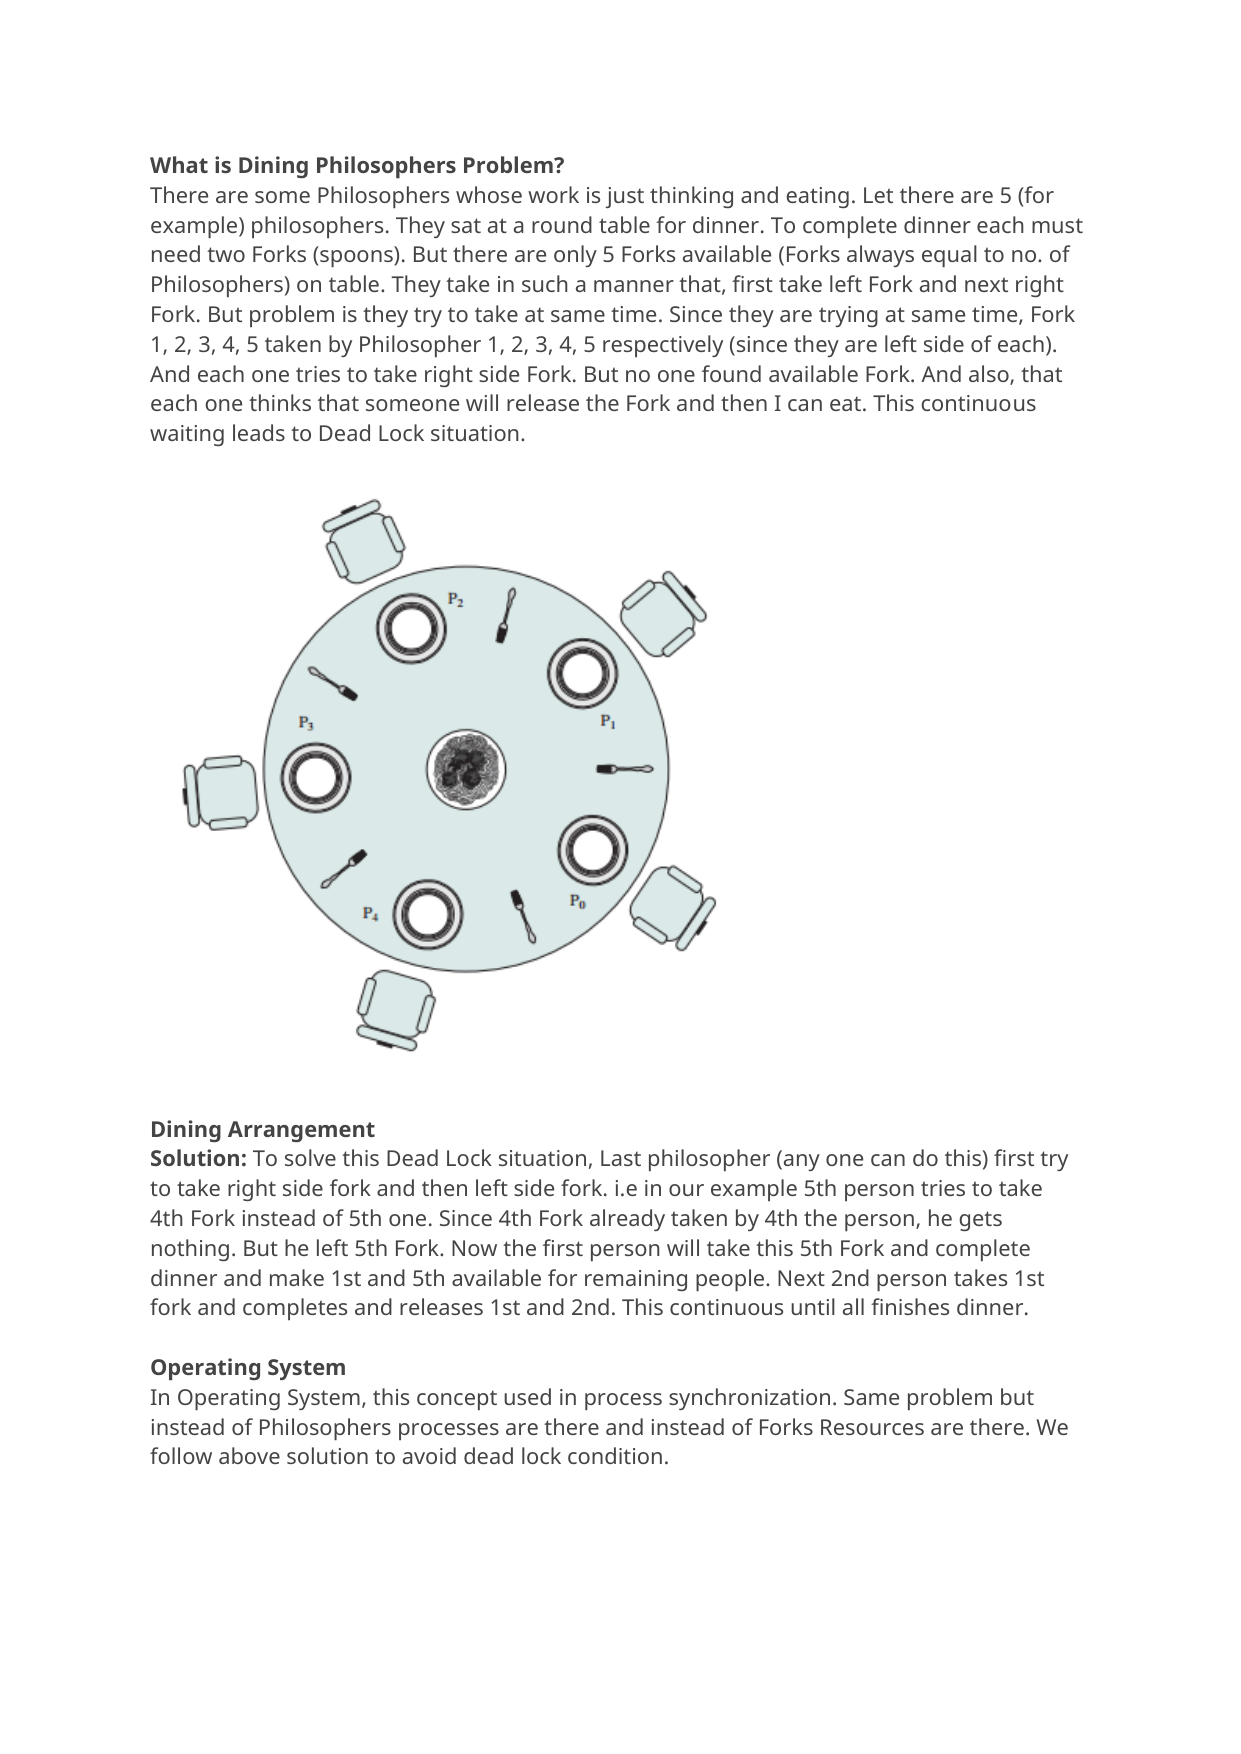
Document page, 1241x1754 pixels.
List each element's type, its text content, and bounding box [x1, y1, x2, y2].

picture [150, 479, 749, 1053]
text Solution: To solve this Dead Lock situation, Last philosopher (any one can do this) first try to take right side fork and then left side fork. i.e in our example 5th person tries to take 4th Fork instead of 5th one. Since 4th Fork already taken by 4th the person, he gets nothing. But he left 5th Fork. Now the first person will take this 5th Fork and complete dinner and make 1st and 5th available for remaining people. Next 2nd person takes 1st fork and completes and releases 1st and 2nd. This continuous until all finishes dinner. [150, 1143, 1090, 1322]
text Operating System [150, 1352, 1090, 1382]
text Dining Arrangement [150, 1114, 1090, 1143]
text What is Dining Philosophers Problem? [150, 150, 1090, 180]
text There are some Philosophers whose work is just thinking and eating. Let there are 5 (for example) philosophers. They sat at a round table for dinner. To complete dinner each must need two Forks (spoons). But there are only 5 Forks available (Forks always equal to no. of Philosophers) on table. They take in such a manner that, first take left Fork and next right Fork. But problem is they try to take at same time. Since they are trying at same time, Fork 1, 2, 3, 4, 5 taken by Philosopher 1, 2, 3, 4, 5 respectively (since they are left side of each). And each one tries to take right side Fork. But no one found available Fork. And also, that each one thinks that someone will release the Fork and then I can eat. This continuous waiting leads to Dead Lock situation. [150, 180, 1090, 448]
text In Operating System, this concept used in process synchronization. Same problem but instead of Philosophers processes are there and instead of Forks Resources are there. We follow above solution to avoid dead lock condition. [150, 1382, 1090, 1471]
